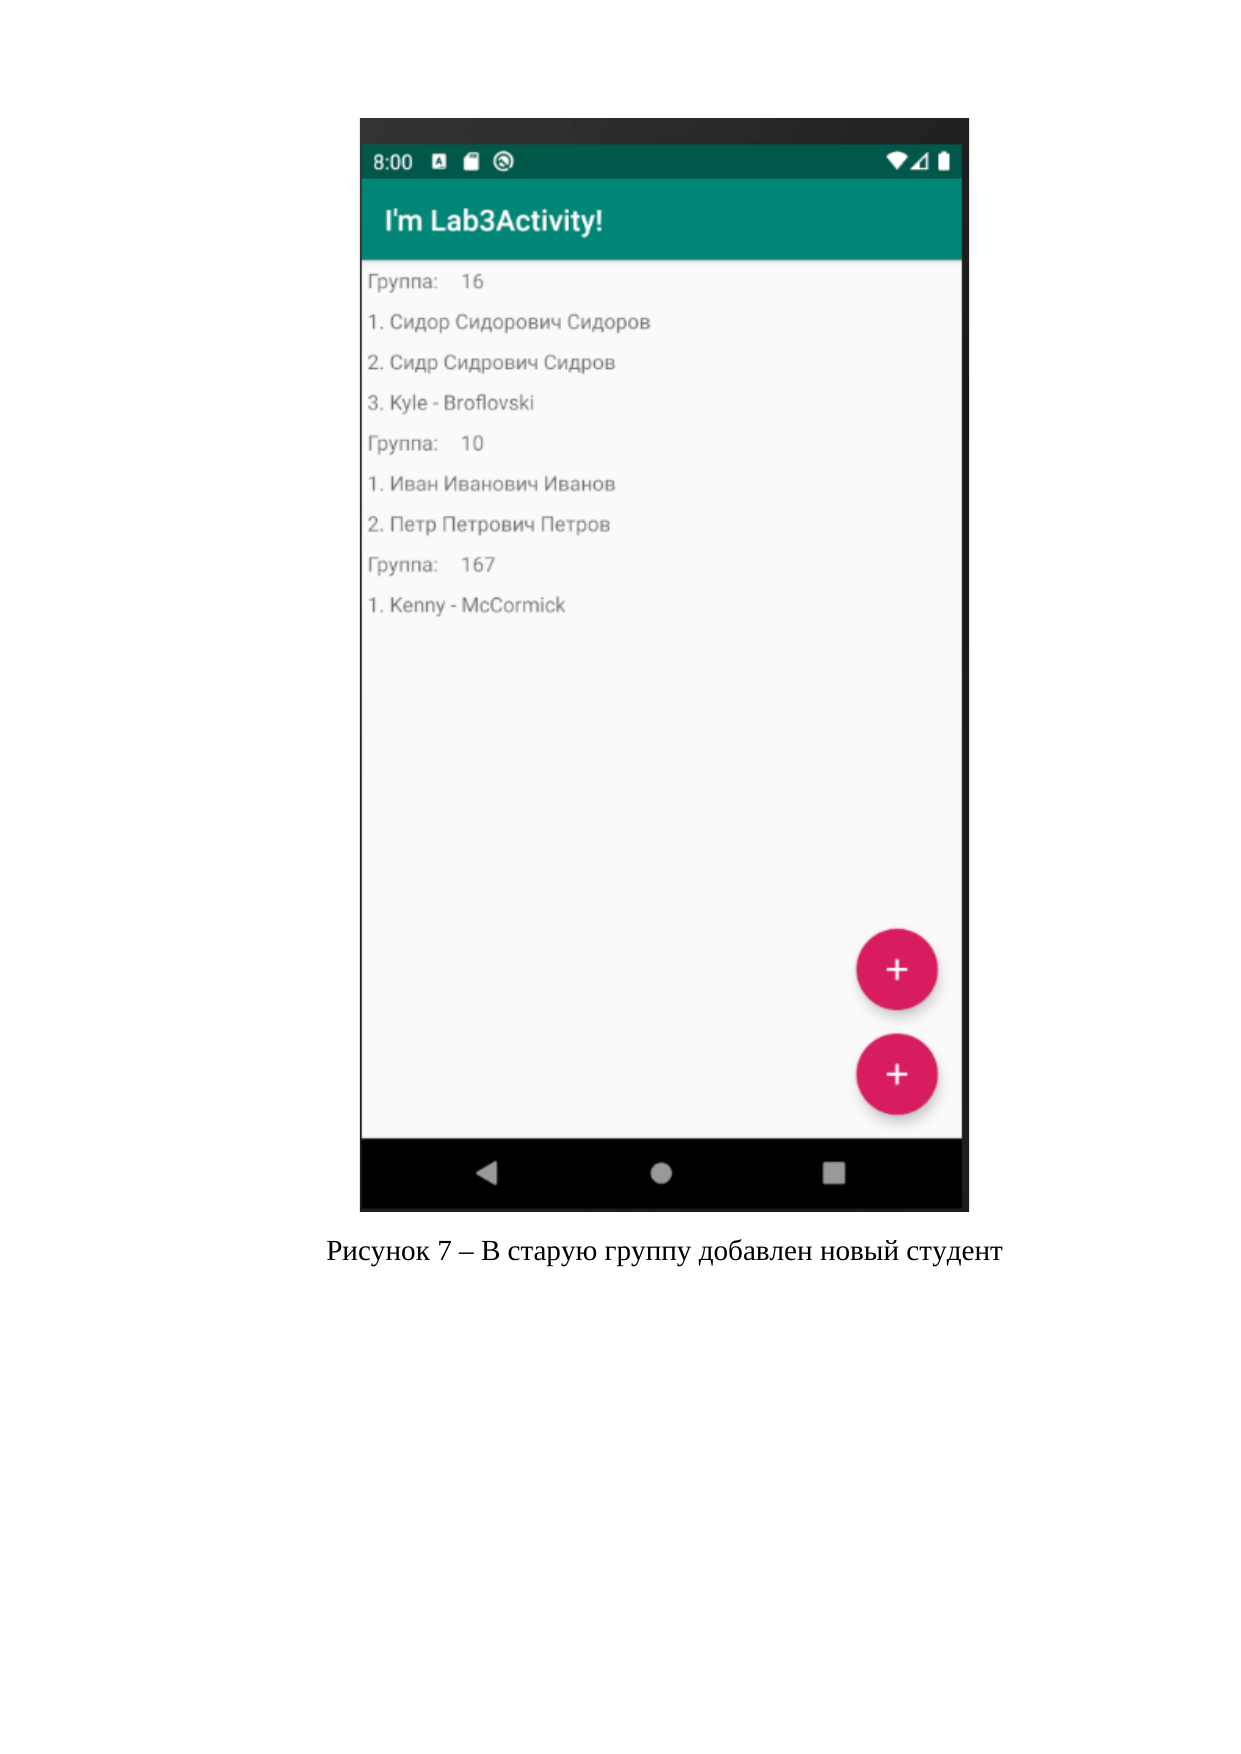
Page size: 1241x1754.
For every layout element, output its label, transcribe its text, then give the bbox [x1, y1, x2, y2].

picture [359, 118, 970, 1212]
